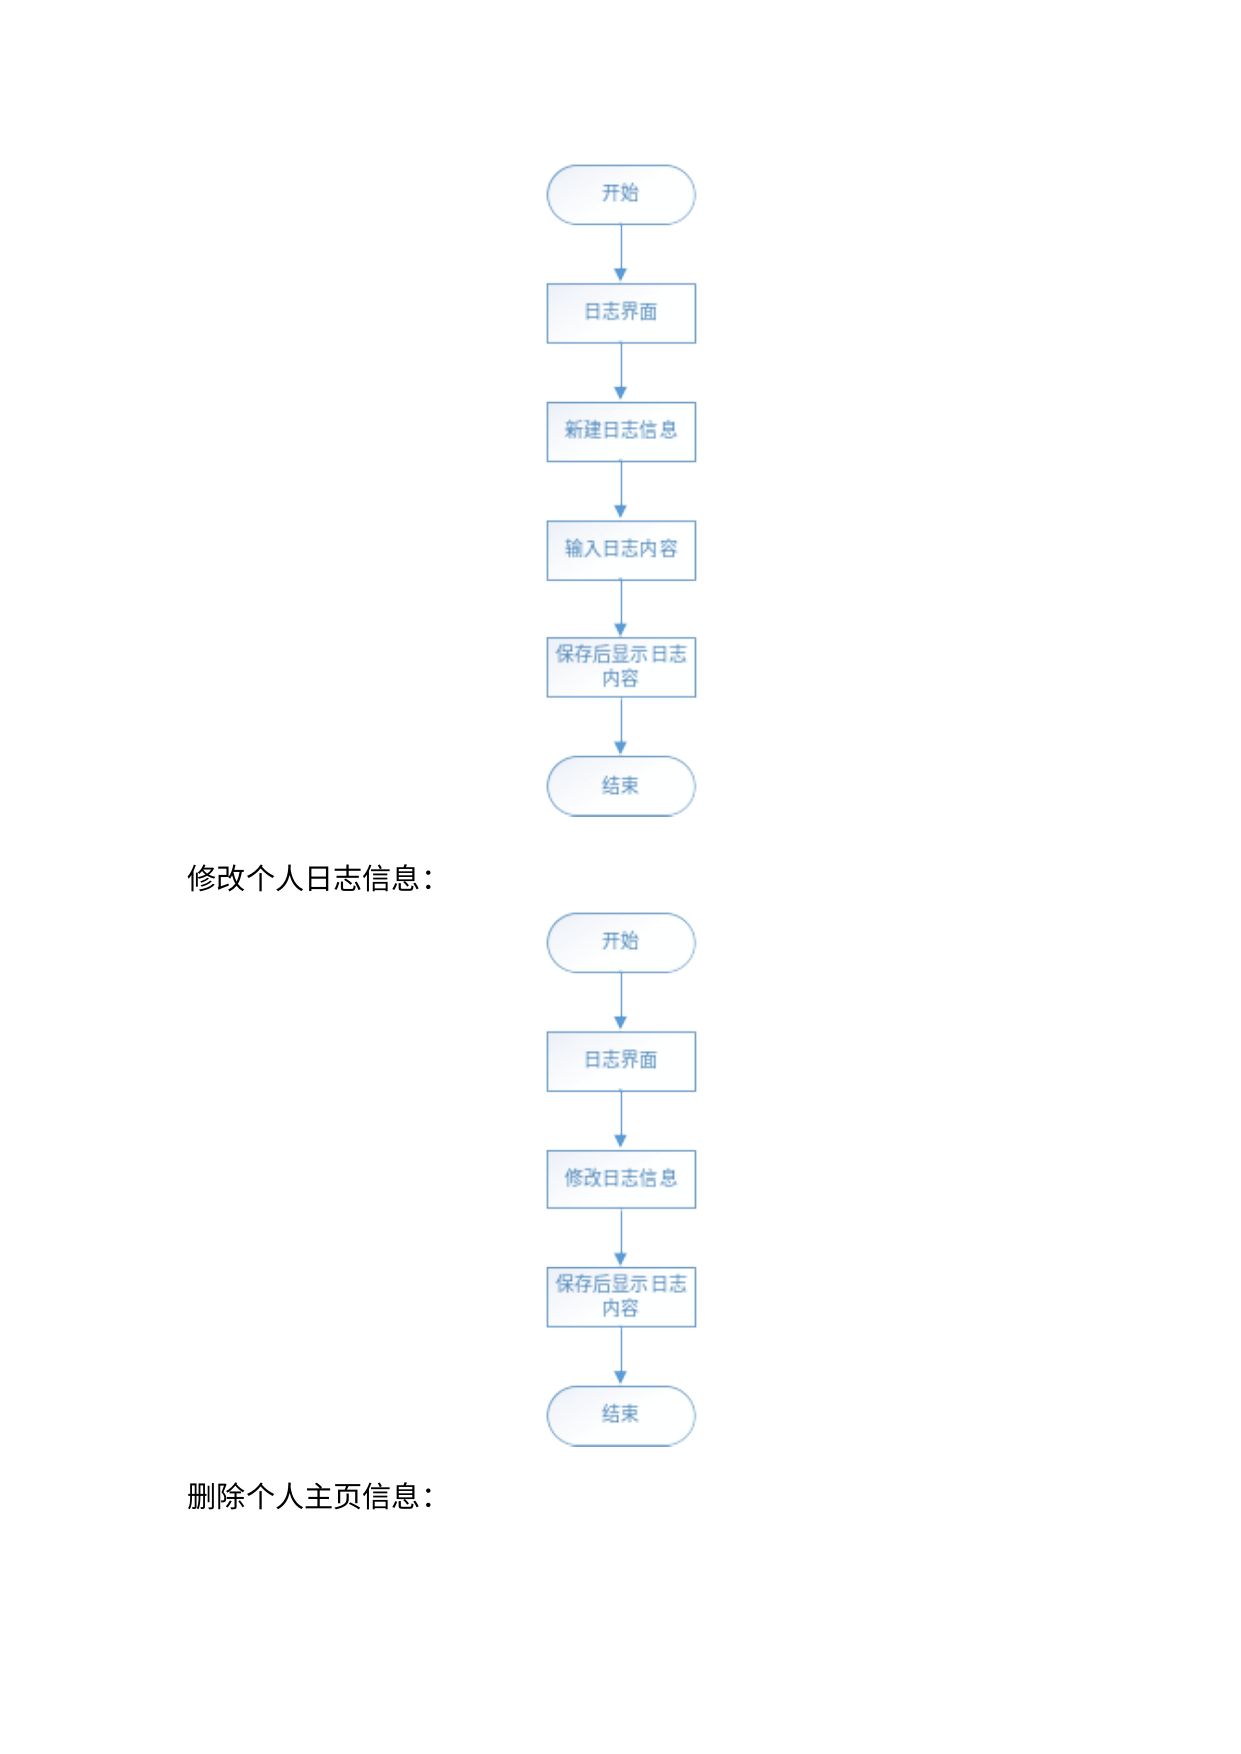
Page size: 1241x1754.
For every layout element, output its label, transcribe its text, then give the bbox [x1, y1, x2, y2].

text 修改个人日志信息： [187, 844, 1053, 909]
text 删除个人主页信息： [187, 1462, 1053, 1527]
